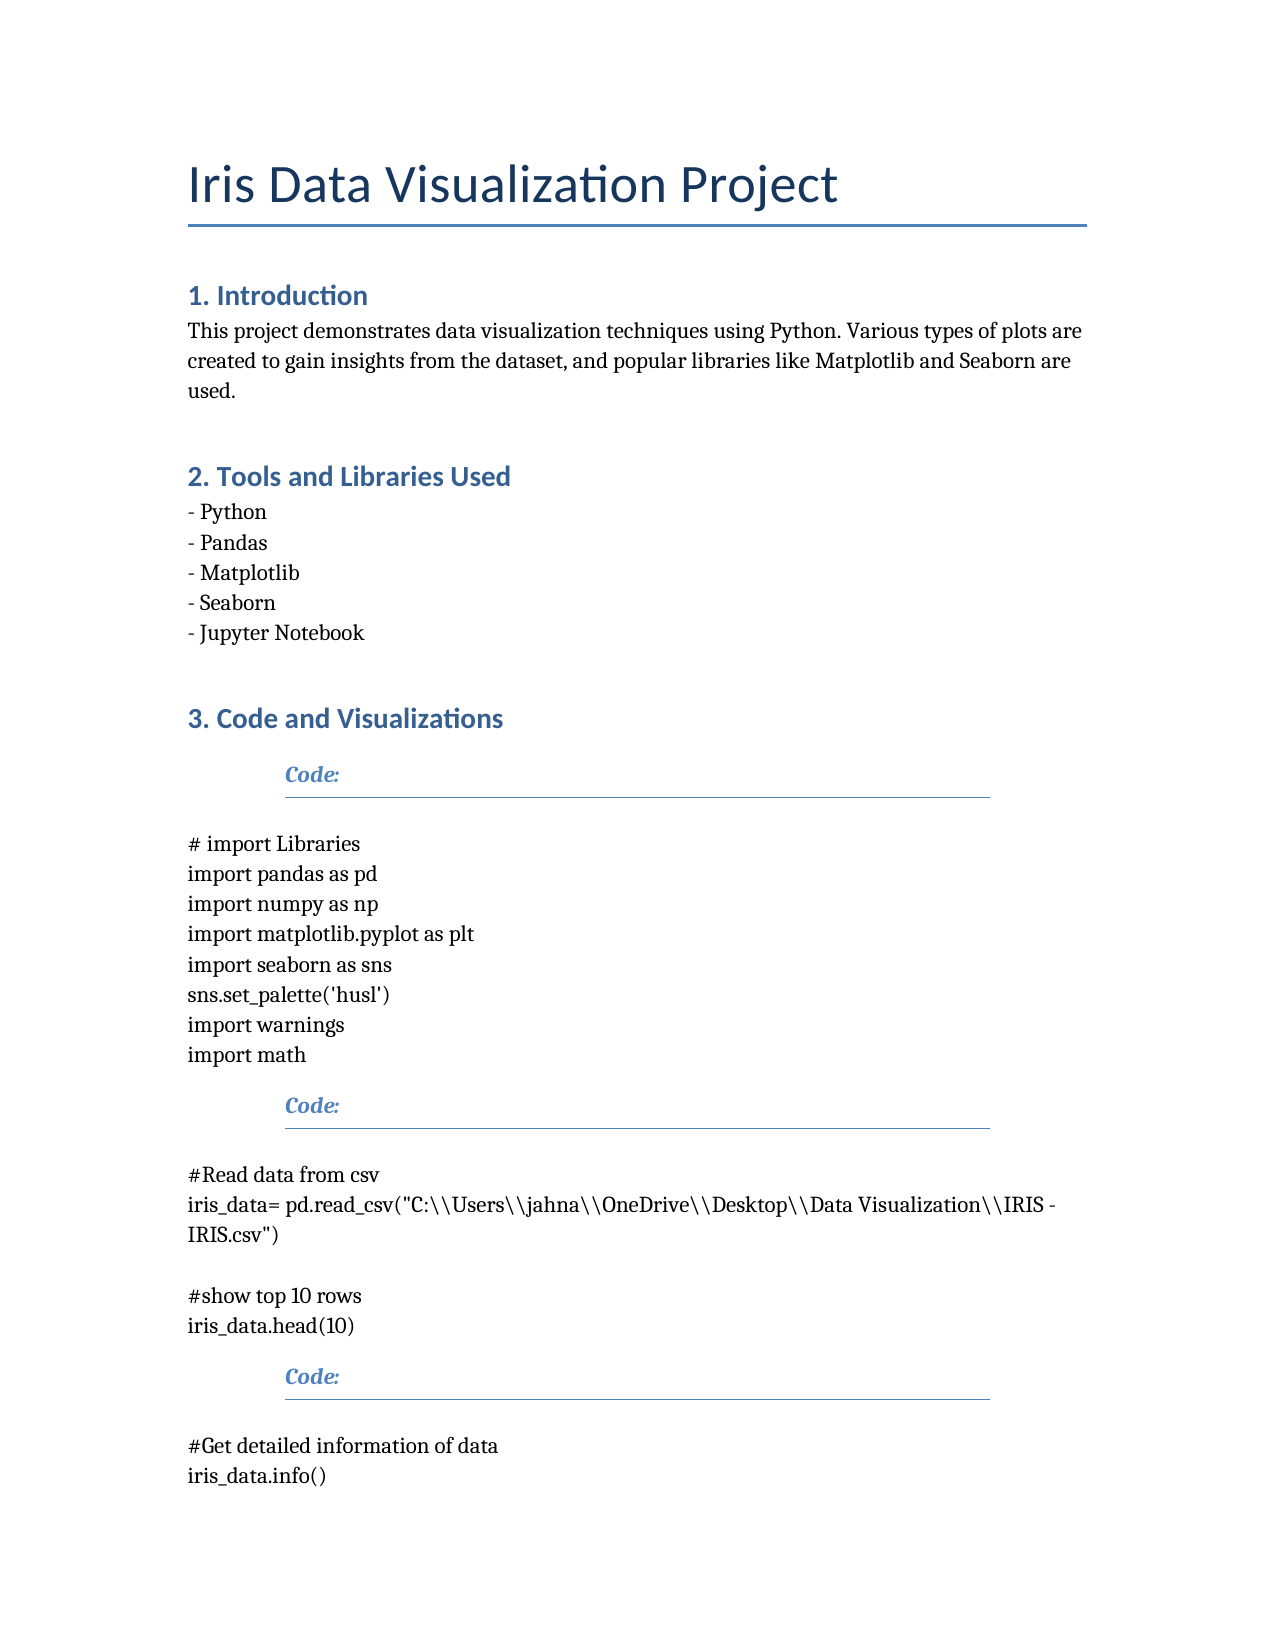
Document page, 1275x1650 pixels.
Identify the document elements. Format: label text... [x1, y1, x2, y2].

text Code: [285, 1364, 990, 1399]
text #Read data from csv iris_data= pd.read_csv("C:\\Users\\jahna\\OneDrive\\Desktop\\Data Visualization\\IRIS - IRIS.csv") #show top 10 rows iris_data.head(10) [187, 1162, 1087, 1339]
text This project demonstrates data visualization techniques using Python. Various types of plots are created to gain insights from the dataset, and popular libraries like Matplotlib and Seaborn are used. [187, 317, 1087, 404]
text #Get detailed information of data iris_data.info() [187, 1433, 1087, 1489]
text Code: [285, 762, 990, 797]
subtitle 3. Code and Visualizations [187, 700, 1087, 736]
text # import Libraries import pandas as pd import numpy as np import matplotlib.pyplot as plt import seaborn as sns sns.set_palette('husl') import warnings import math [187, 831, 1087, 1068]
subtitle 2. Tools and Libraries Used [187, 458, 1087, 494]
text - Python - Pandas - Matplotlib - Seaborn - Jupyter Notebook [187, 499, 1087, 646]
subtitle 1. Introduction [187, 277, 1087, 312]
text Code: [285, 1093, 990, 1128]
title Iris Data Visualization Project [187, 150, 1087, 227]
